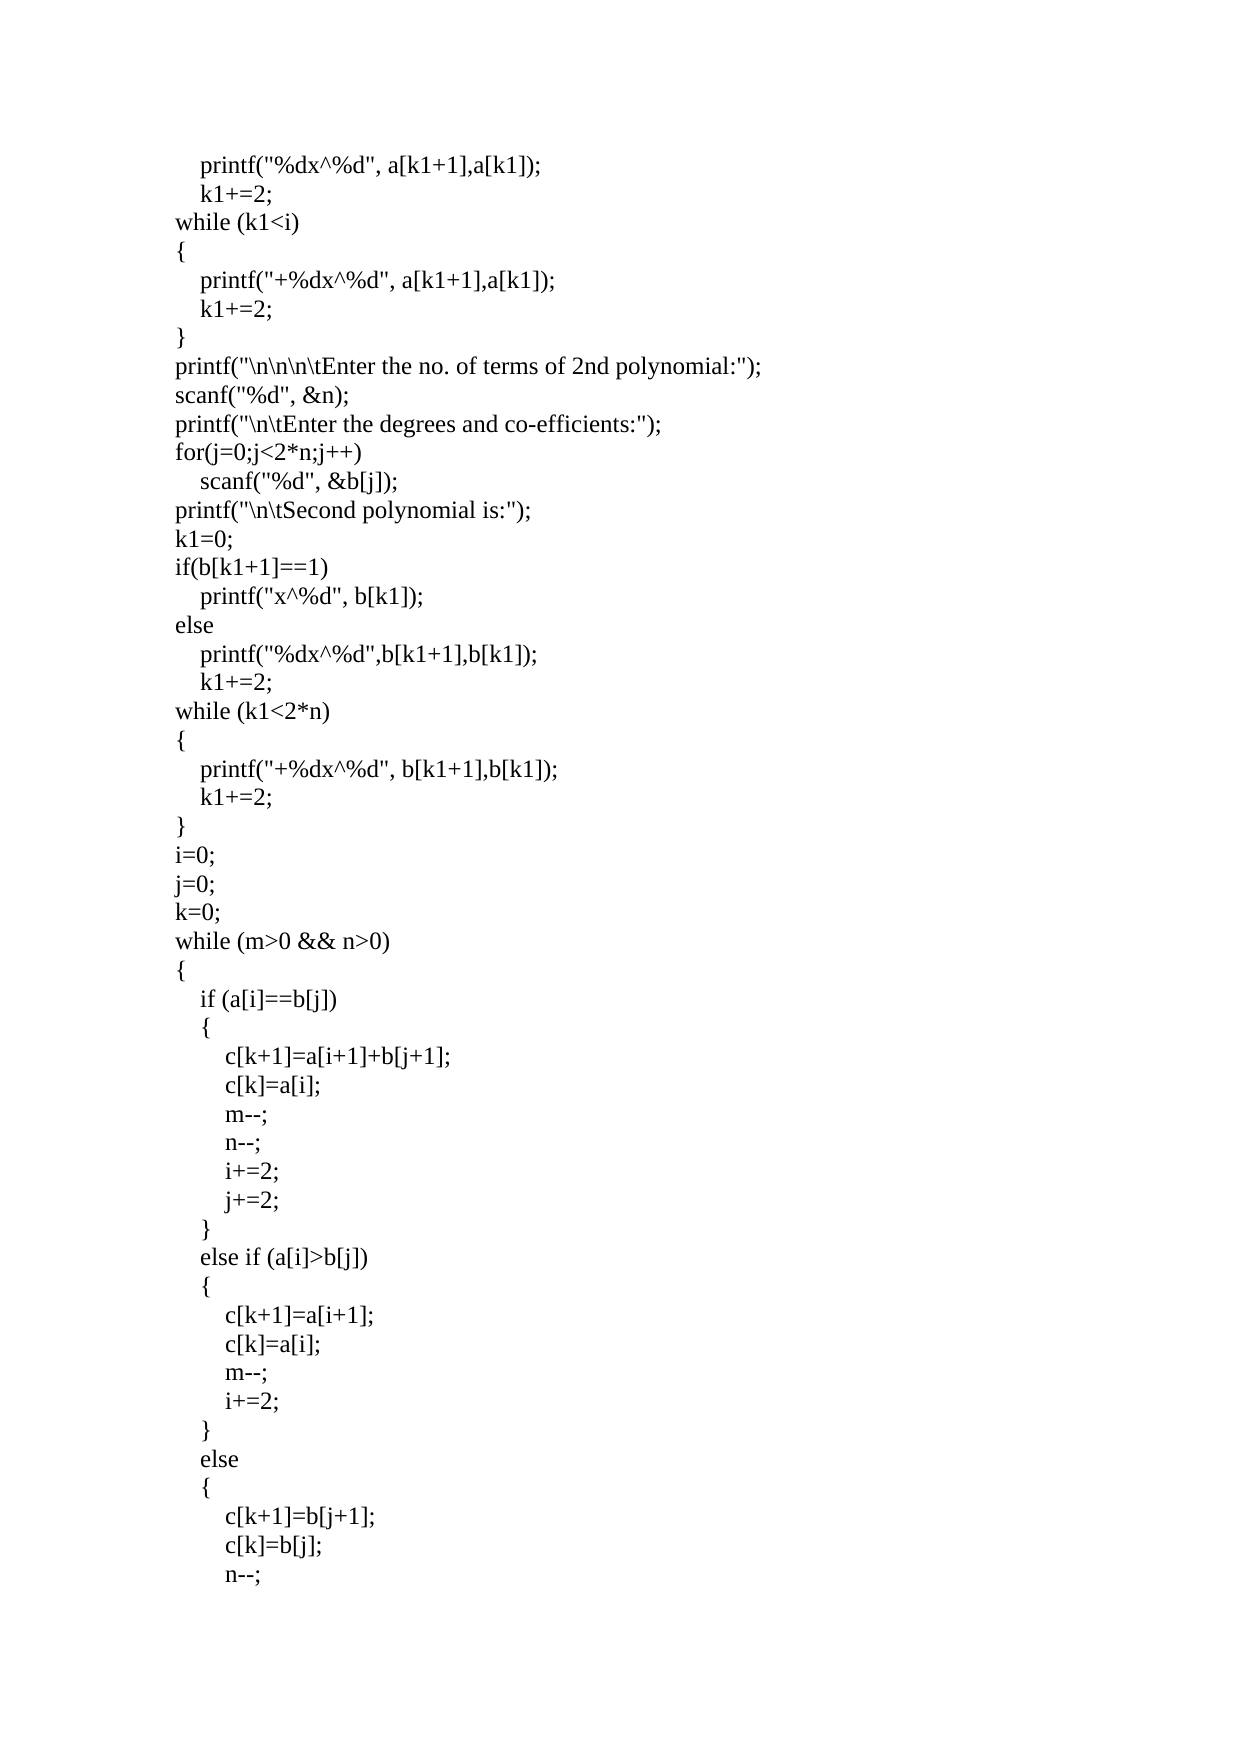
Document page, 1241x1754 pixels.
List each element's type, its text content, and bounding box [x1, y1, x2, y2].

text printf("%dx^%d",b[k1+1],b[k1]); [150, 639, 1090, 667]
text { [150, 236, 1090, 265]
text printf("\n\n\n\tEnter the no. of terms of 2nd polynomial:"); [150, 351, 1090, 380]
text printf("x^%d", b[k1]); [150, 581, 1090, 610]
text k1+=2; [150, 782, 1090, 811]
text printf("\n\tSecond polynomial is:"); [150, 495, 1090, 524]
text n--; [150, 1559, 1090, 1587]
text m--; [150, 1099, 1090, 1127]
text printf("+%dx^%d", b[k1+1],b[k1]); [150, 754, 1090, 782]
text k1+=2; [150, 667, 1090, 696]
text else [150, 1444, 1090, 1472]
text j=0; [150, 869, 1090, 897]
text else if (a[i]>b[j]) [150, 1242, 1090, 1271]
text { [150, 1012, 1090, 1041]
text } [150, 811, 1090, 840]
text c[k+1]=b[j+1]; [150, 1501, 1090, 1530]
text i+=2; [150, 1156, 1090, 1185]
text { [150, 1472, 1090, 1501]
text k1+=2; [150, 294, 1090, 322]
text i+=2; [150, 1386, 1090, 1415]
text } [150, 322, 1090, 351]
text c[k]=b[j]; [150, 1530, 1090, 1559]
text printf("\n\tEnter the degrees and co-efficients:"); [150, 409, 1090, 437]
text c[k]=a[i]; [150, 1329, 1090, 1357]
text scanf("%d", &b[j]); [150, 466, 1090, 495]
text m--; [150, 1357, 1090, 1386]
text n--; [150, 1127, 1090, 1156]
text else [150, 610, 1090, 639]
text c[k+1]=a[i+1]+b[j+1]; [150, 1041, 1090, 1070]
text while (k1<i) [150, 207, 1090, 236]
text if(b[k1+1]==1) [150, 552, 1090, 581]
text i=0; [150, 840, 1090, 869]
text j+=2; [150, 1185, 1090, 1214]
text { [150, 725, 1090, 754]
text scanf("%d", &n); [150, 380, 1090, 409]
text for(j=0;j<2*n;j++) [150, 437, 1090, 466]
text printf("%dx^%d", a[k1+1],a[k1]); [150, 150, 1090, 179]
text printf("+%dx^%d", a[k1+1],a[k1]); [150, 265, 1090, 294]
text } [150, 1415, 1090, 1444]
text k1+=2; [150, 179, 1090, 207]
text } [150, 1214, 1090, 1242]
text c[k]=a[i]; [150, 1070, 1090, 1099]
text if (a[i]==b[j]) [150, 984, 1090, 1012]
text { [150, 1271, 1090, 1300]
text k=0; [150, 897, 1090, 926]
text while (k1<2*n) [150, 696, 1090, 725]
text c[k+1]=a[i+1]; [150, 1300, 1090, 1329]
text k1=0; [150, 524, 1090, 552]
text while (m>0 && n>0) [150, 926, 1090, 955]
text { [150, 955, 1090, 984]
